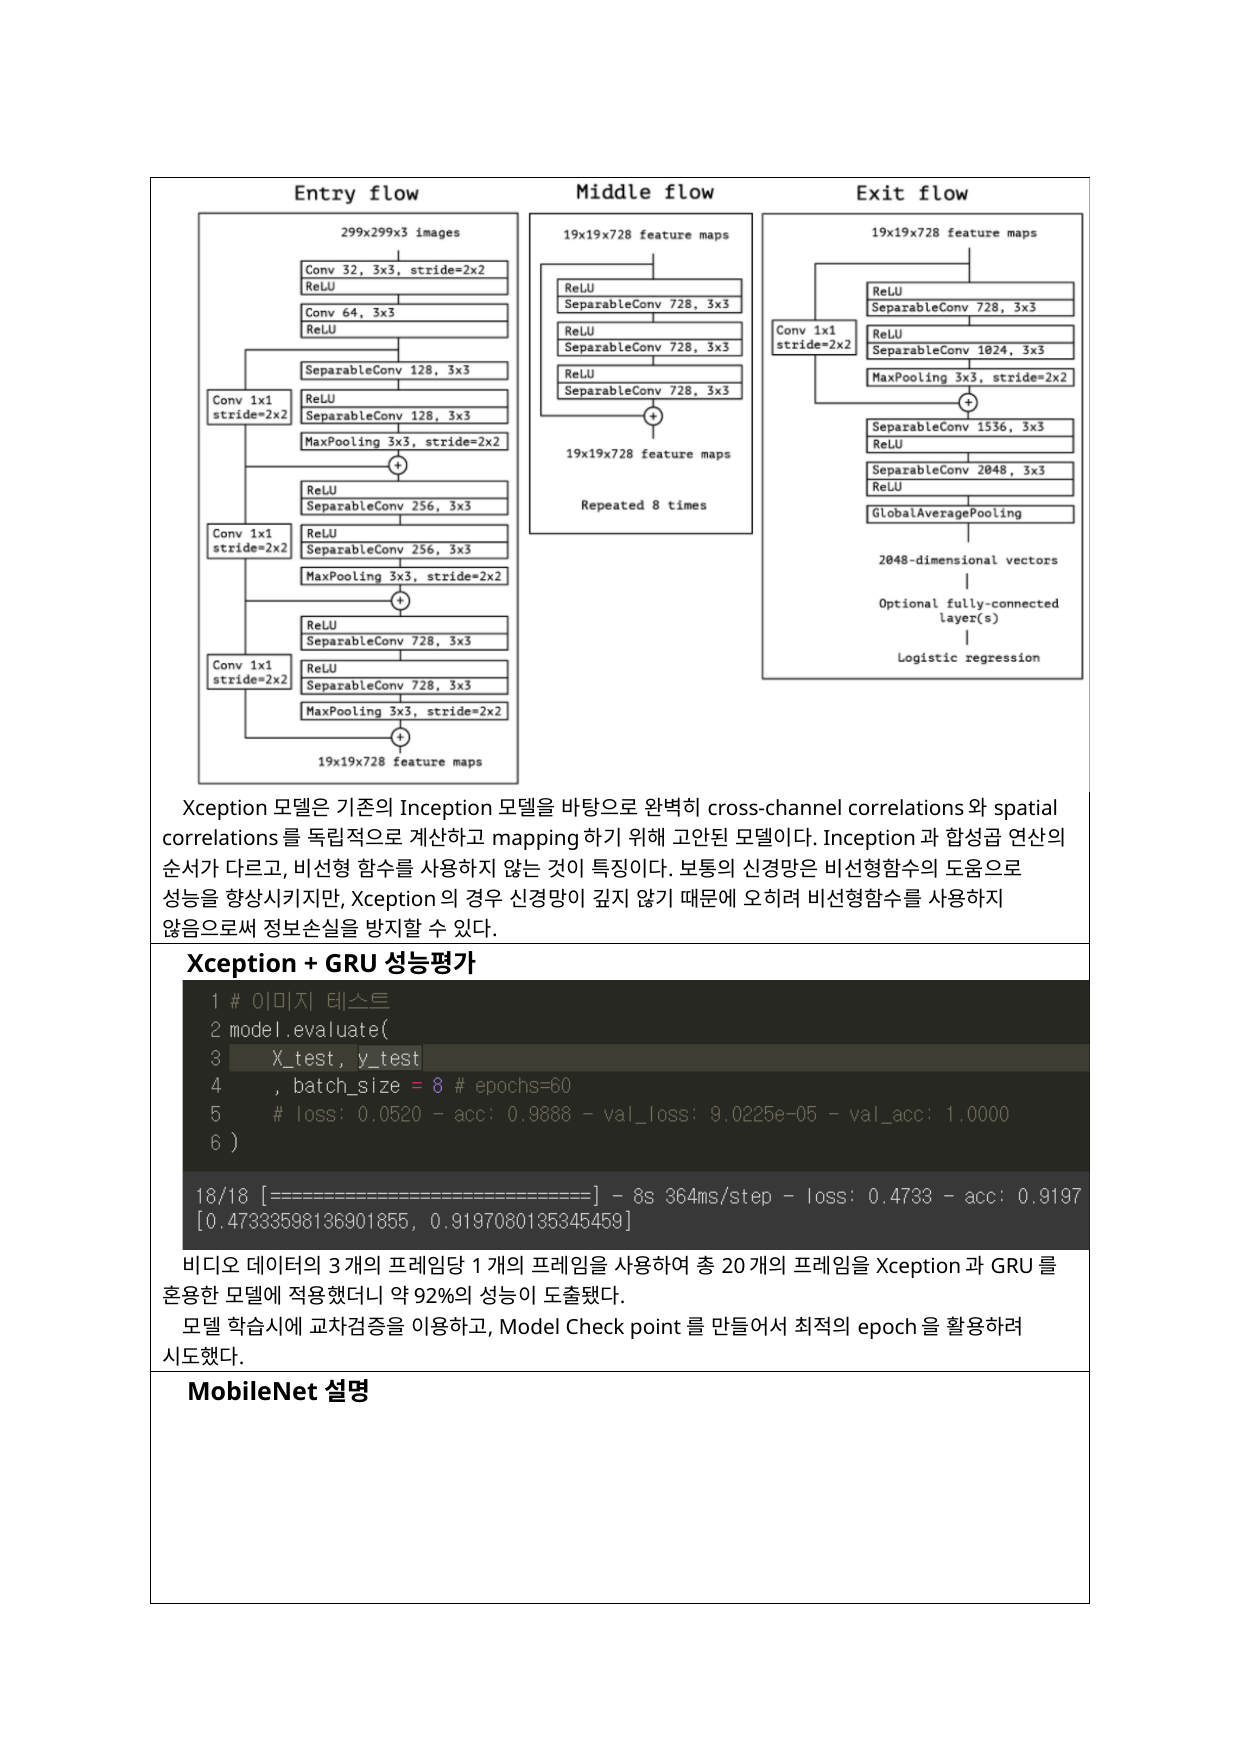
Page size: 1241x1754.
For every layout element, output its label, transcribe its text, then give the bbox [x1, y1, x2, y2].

table_cell Xception + GRU 성능평가 비디오 데이터의 3개의 프레임당 1개의 프레임을 사용하여 총 20개의 프레임을 Xception과 GRU를 혼용한 모델에 적용했더니 약92%의 성능이 도출됐다. 모델 학습시에 교차검증을 이용하고, Model Check point 를 만들어서 최적의 epoch을 활용하려 시도했다. [151, 944, 1089, 1371]
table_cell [151, 178, 1089, 943]
picture [182, 178, 1090, 792]
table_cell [151, 1372, 1089, 1603]
picture [182, 980, 1090, 1250]
